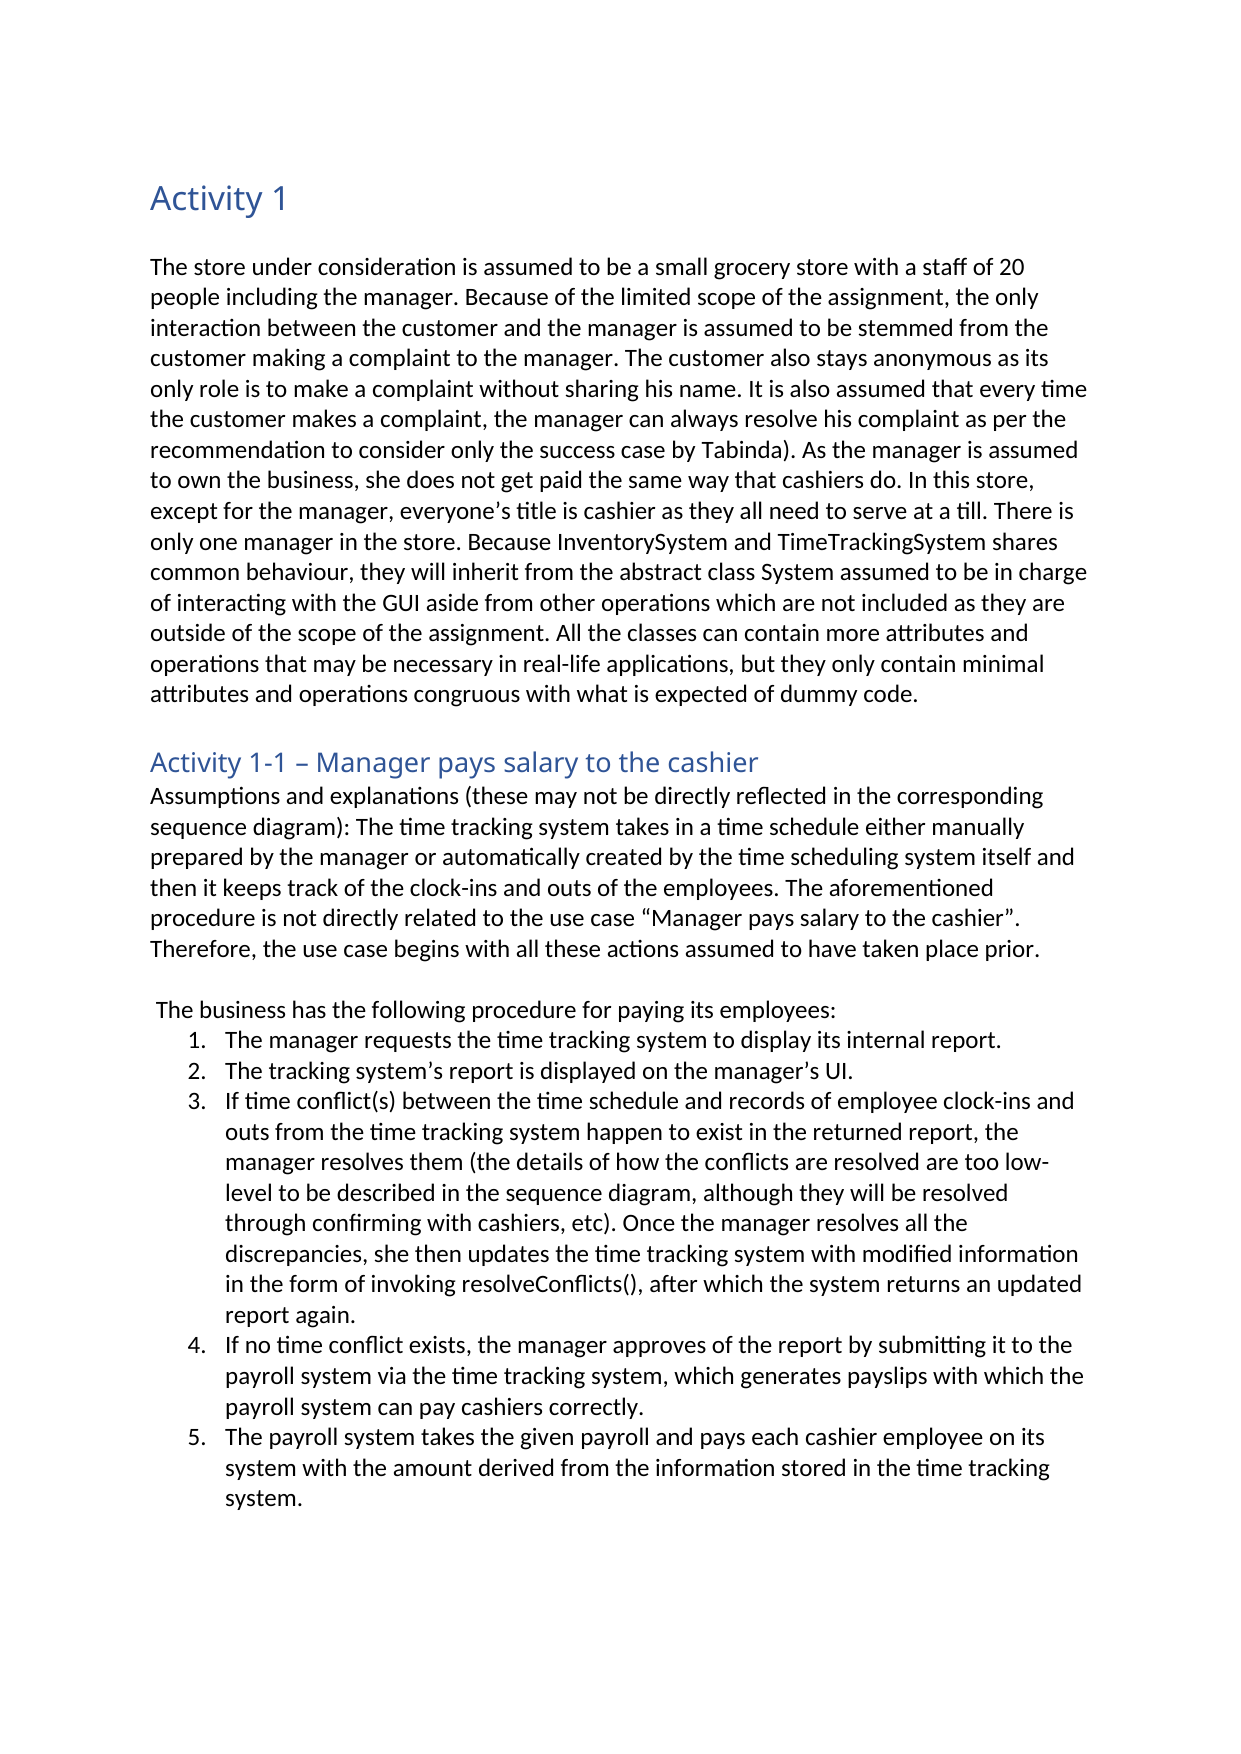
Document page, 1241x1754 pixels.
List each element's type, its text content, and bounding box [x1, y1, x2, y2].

subtitle Activity 1-1 – Manager pays salary to the cashier [150, 743, 1090, 780]
list If time conflict(s) between the time schedule and records of employee clock-ins and outs from the time tracking system happen to exist in the returned report, the manager resolves them (the details of how the conflicts are resolved are too low-level to be described in the sequence diagram, although they will be resolved through confirming with cashiers, etc). Once the manager resolves all the discrepancies, she then updates the time tracking system with modified information in the form of invoking resolveConflicts(), after which the system returns an updated report again. [187, 1086, 1090, 1330]
list The manager requests the time tracking system to display its internal report. [187, 1024, 1090, 1055]
text Assumptions and explanations (these may not be directly reflected in the corresponding sequence diagram): The time tracking system takes in a time schedule either manually prepared by the manager or automatically created by the time scheduling system itself and then it keeps track of the clock-ins and outs of the employees. The aforementioned procedure is not directly related to the use case “Manager pays salary to the cashier”. Therefore, the use case begins with all these actions assumed to have taken place prior. [150, 780, 1090, 963]
list The payroll system takes the given payroll and pays each cashier employee on its system with the amount derived from the information stored in the time tracking system. [187, 1421, 1090, 1513]
subtitle Activity 1 [150, 175, 1090, 220]
list The tracking system’s report is displayed on the manager’s UI. [187, 1055, 1090, 1086]
text The store under consideration is assumed to be a small grocery store with a staff of 20 people including the manager. Because of the limited scope of the assignment, the only interaction between the customer and the manager is assumed to be stemmed from the customer making a complaint to the manager. The customer also stays anonymous as its only role is to make a complaint without sharing his name. It is also assumed that every time the customer makes a complaint, the manager can always resolve his complaint as per the recommendation to consider only the success case by Tabinda). As the manager is assumed to own the business, she does not get paid the same way that cashiers do. In this store, except for the manager, everyone’s title is cashier as they all need to serve at a till. There is only one manager in the store. Because InventorySystem and TimeTrackingSystem shares common behaviour, they will inherit from the abstract class System assumed to be in charge of interacting with the GUI aside from other operations which are not included as they are outside of the scope of the assignment. All the classes can contain more attributes and operations that may be necessary in real-life applications, but they only contain minimal attributes and operations congruous with what is expected of dummy code. [150, 251, 1090, 709]
text The business has the following procedure for paying its employees: [150, 994, 1090, 1024]
list If no time conflict exists, the manager approves of the report by submitting it to the payroll system via the time tracking system, which generates payslips with which the payroll system can pay cashiers correctly. [187, 1330, 1090, 1421]
